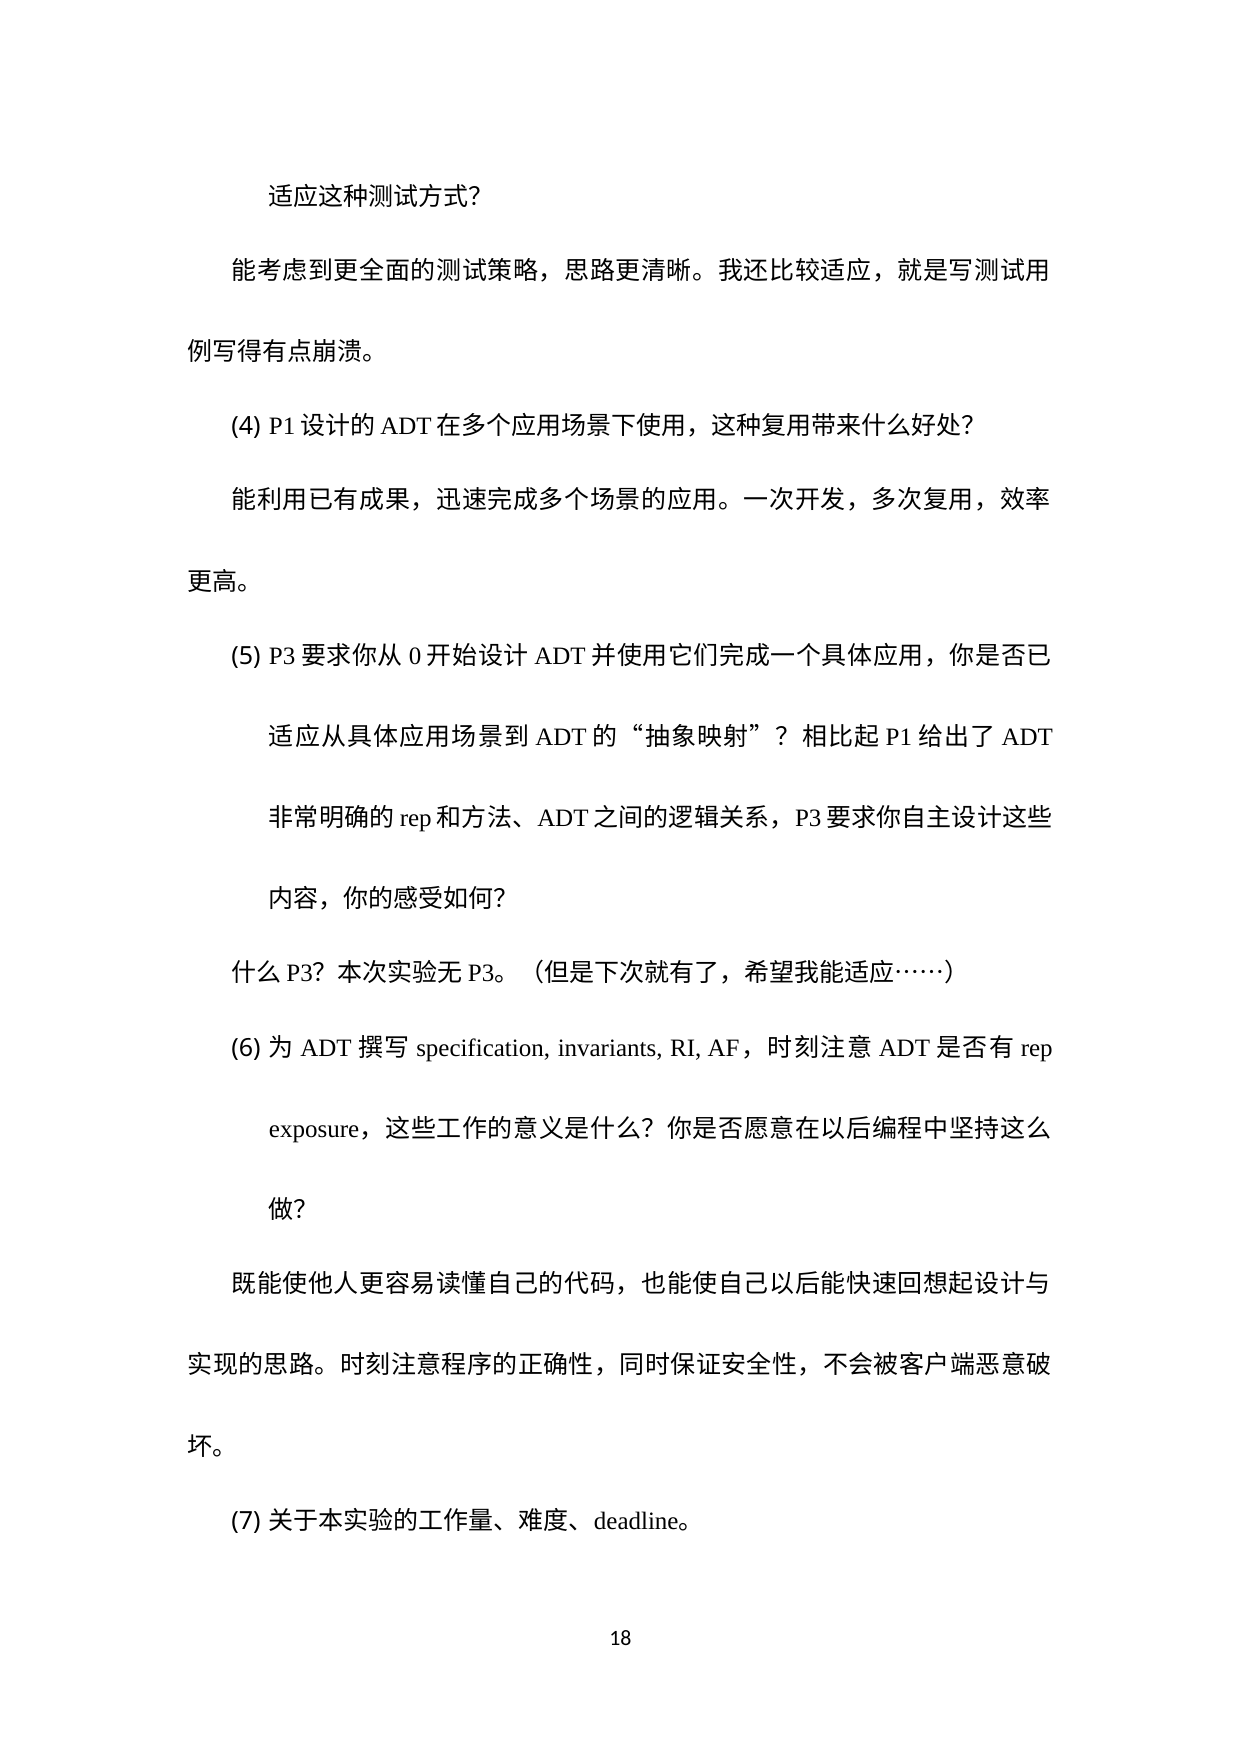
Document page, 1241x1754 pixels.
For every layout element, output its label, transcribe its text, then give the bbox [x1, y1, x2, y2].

text 能考虑到更全面的测试策略，思路更清晰。我还比较适应，就是写测试用例写得有点崩溃。 [187, 236, 1053, 382]
list 关于本实验的工作量、难度、deadline。 [231, 1486, 1053, 1551]
list P1设计的ADT在多个应用场景下使用，这种复用带来什么好处？ [231, 391, 1053, 456]
list 为ADT撰写specification, invariants, RI, AF，时刻注意ADT是否有rep exposure，这些工作的意义是什么？你是否愿意在以后编程中坚持这么做？ [231, 1013, 1053, 1240]
text 既能使他人更容易读懂自己的代码，也能使自己以后能快速回想起设计与实现的思路。时刻注意程序的正确性，同时保证安全性，不会被客户端恶意破坏。 [187, 1249, 1053, 1477]
text 能利用已有成果，迅速完成多个场景的应用。一次开发，多次复用，效率更高。 [187, 465, 1053, 612]
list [231, 162, 1053, 227]
list P3要求你从0开始设计ADT并使用它们完成一个具体应用，你是否已适应从具体应用场景到ADT的“抽象映射”？相比起P1给出了ADT非常明确的rep和方法、ADT之间的逻辑关系，P3要求你自主设计这些内容，你的感受如何？ [231, 621, 1053, 929]
text 什么P3？本次实验无P3。（但是下次就有了，希望我能适应……） [187, 938, 1053, 1003]
